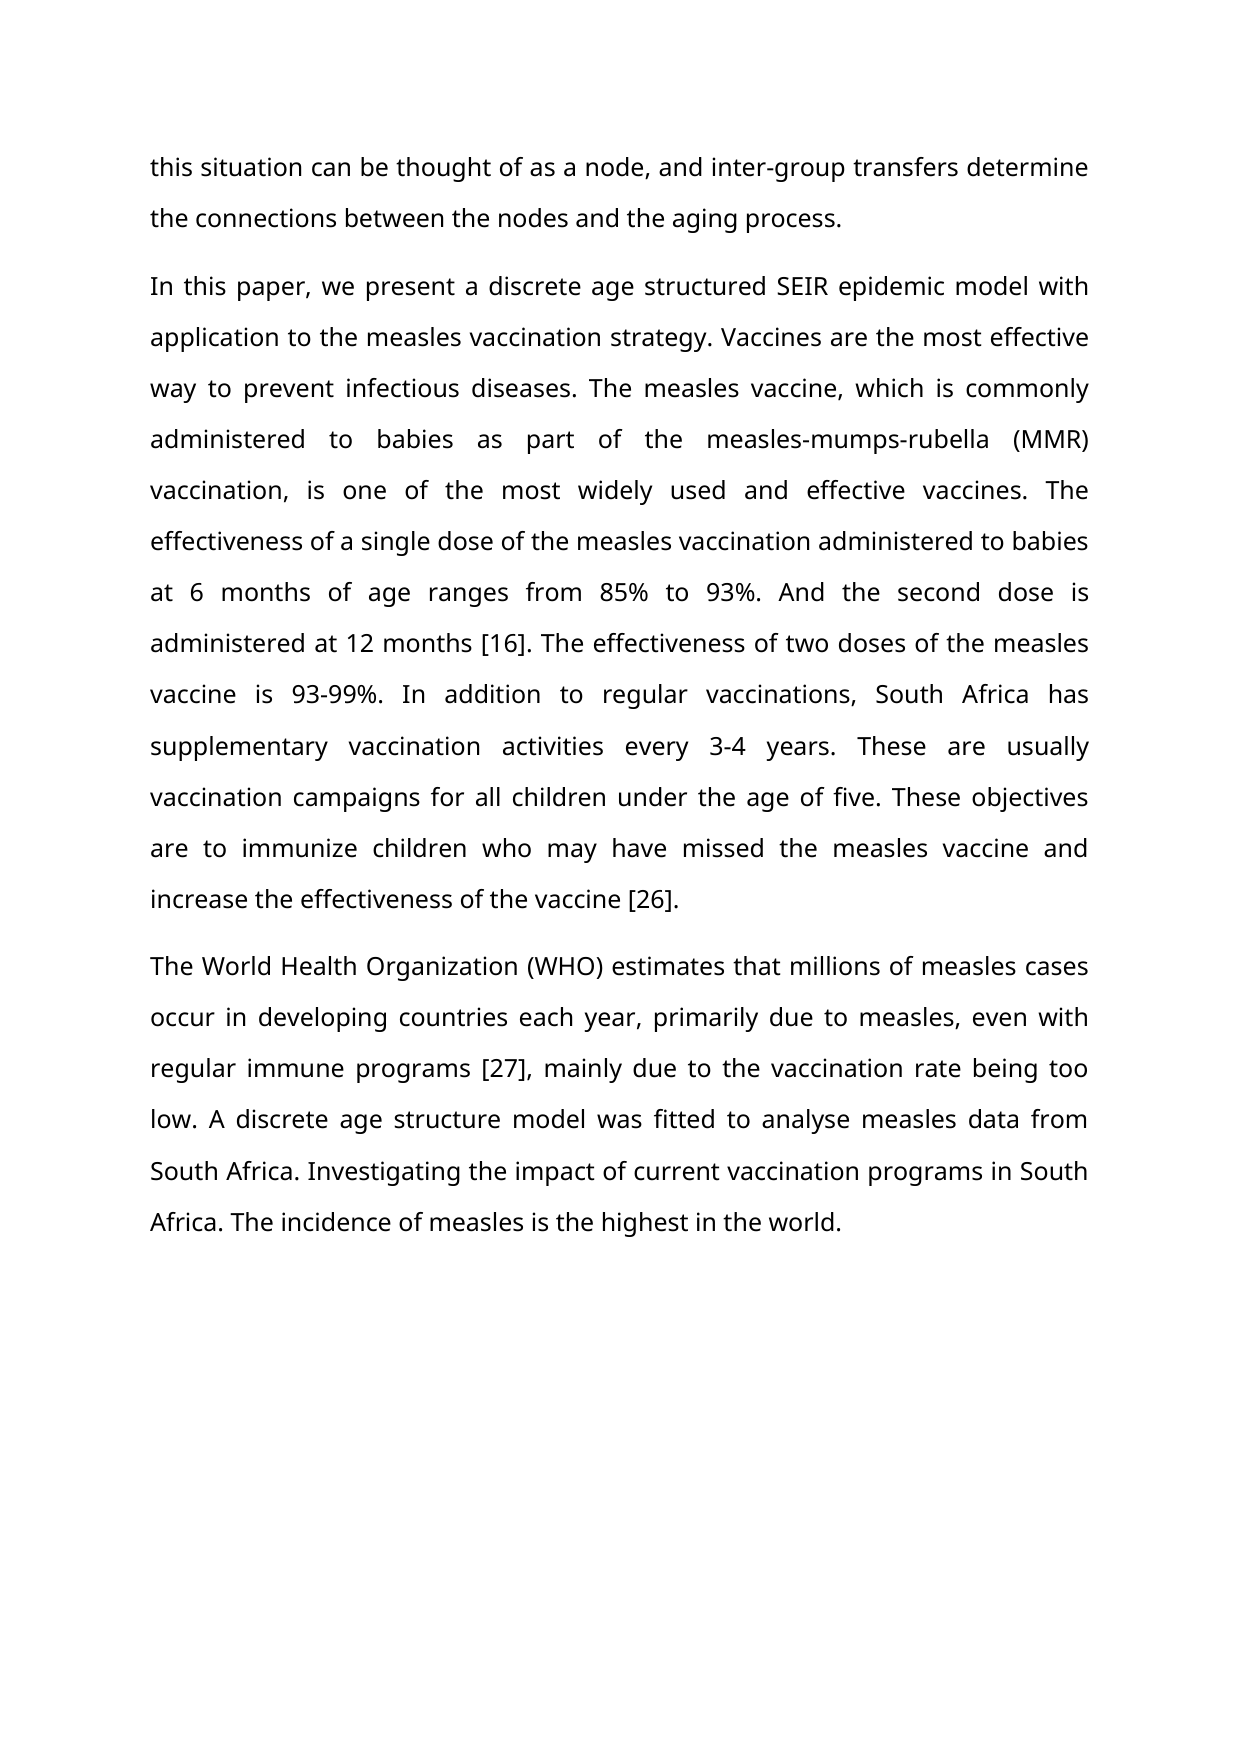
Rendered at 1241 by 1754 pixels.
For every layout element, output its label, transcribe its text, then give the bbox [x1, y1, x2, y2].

text The World Health Organization (WHO) estimates that millions of measles cases occur in developing countries each year, primarily due to measles, even with regular immune programs [27], mainly due to the vaccination rate being too low. A discrete age structure model was fitted to analyse measles data from South Africa. Investigating the impact of current vaccination programs in South Africa. The incidence of measles is the highest in the world. [150, 949, 1090, 1238]
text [150, 150, 1090, 235]
text In this paper, we present a discrete age structured SEIR epidemic model with application to the measles vaccination strategy. Vaccines are the most effective way to prevent infectious diseases. The measles vaccine, which is commonly administered to babies as part of the measles-mumps-rubella (MMR) vaccination, is one of the most widely used and effective vaccines. The effectiveness of a single dose of the measles vaccination administered to babies at 6 months of age ranges from 85% to 93%. And the second dose is administered at 12 months [16]. The effectiveness of two doses of the measles vaccine is 93-99%. In addition to regular vaccinations, South Africa has supplementary vaccination activities every 3-4 years. These are usually vaccination campaigns for all children under the age of five. These objectives are to immunize children who may have missed the measles vaccine and increase the effectiveness of the vaccine [26]. [150, 269, 1090, 915]
